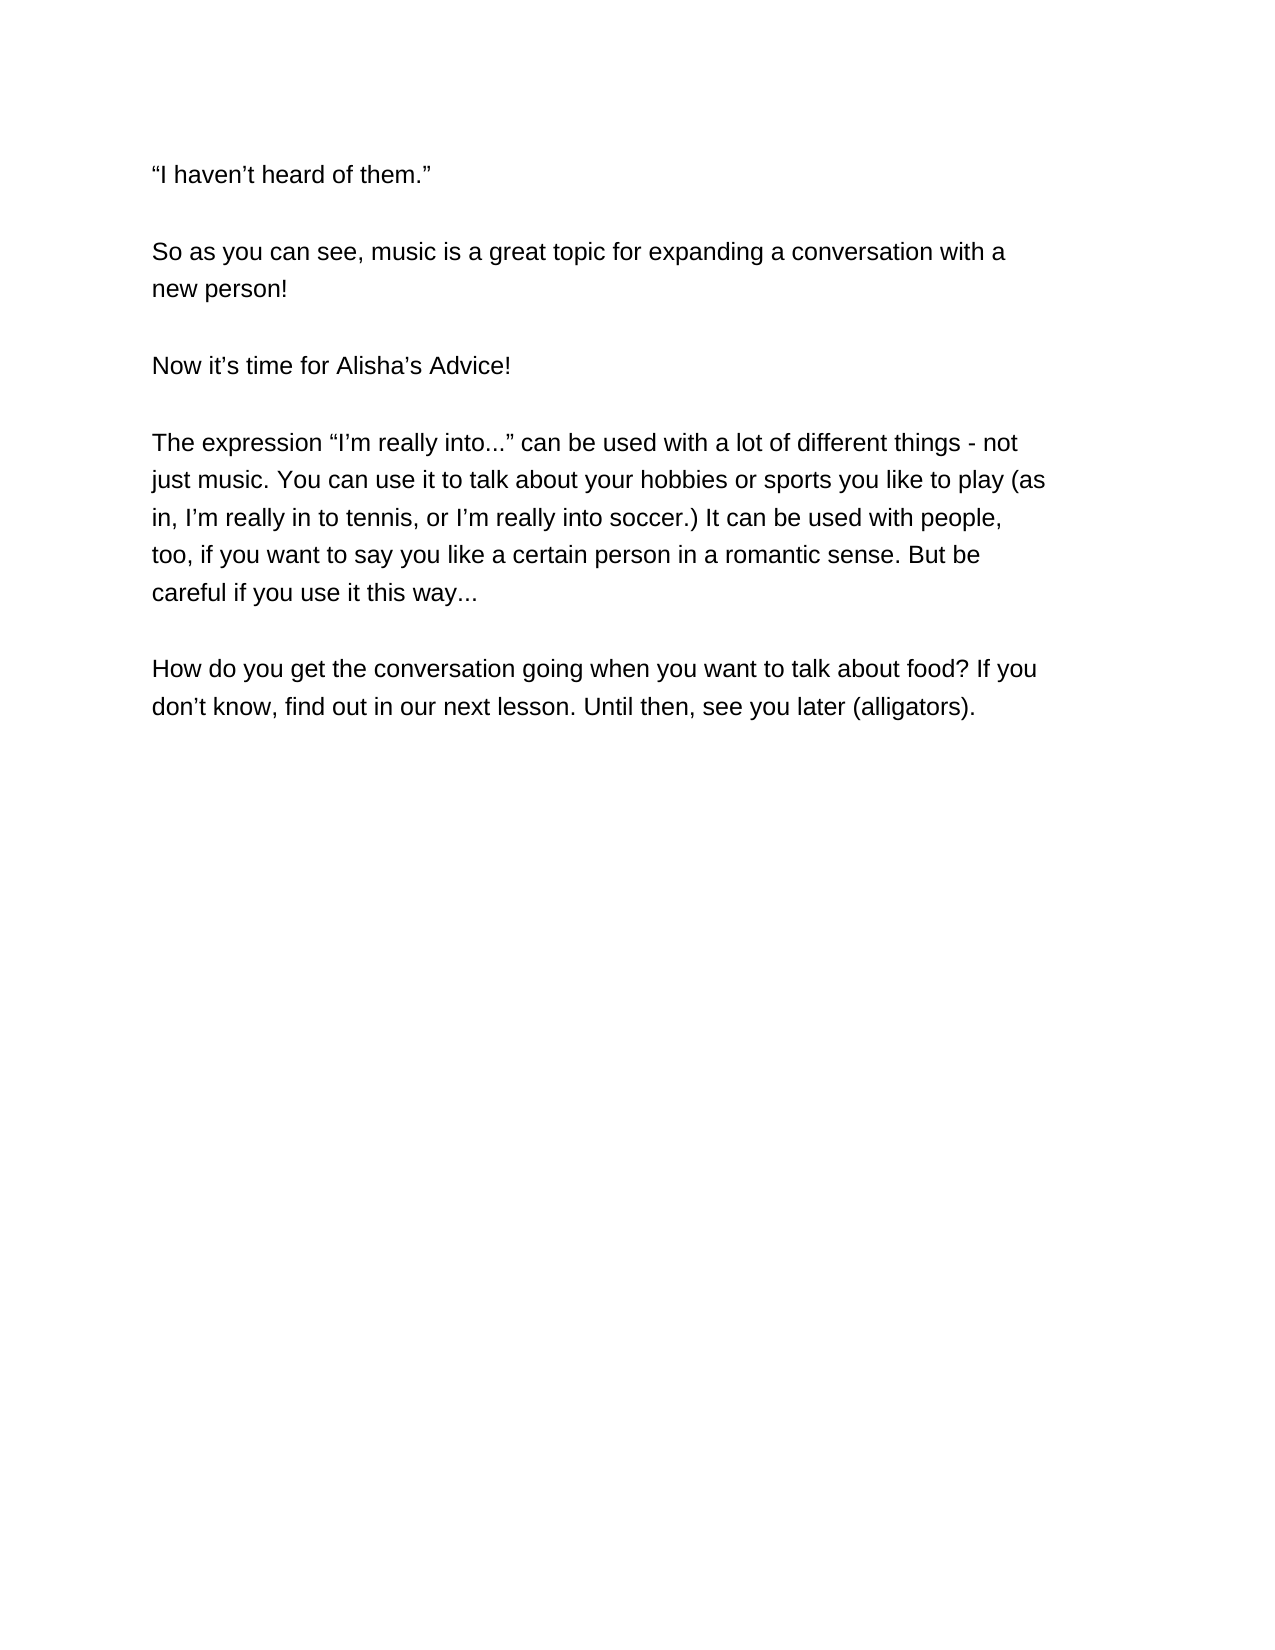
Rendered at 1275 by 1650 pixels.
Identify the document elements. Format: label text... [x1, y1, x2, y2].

table_cell Now it’s time for Alisha’s Advice! [150, 341, 1125, 417]
table_cell How do you get the conversation going when you want to talk about food? If you don’t know, find out in our next lesson. Until then, see you later (alligators). [150, 644, 1125, 758]
table_cell “I haven’t heard of them.” [150, 150, 1125, 227]
table_cell So as you can see, music is a great topic for expanding a conversation with a new person! [150, 227, 1125, 341]
table_cell The expression “I’m really into...” can be used with a lot of different things - not just music. You can use it to talk about your hobbies or sports you like to play (as in, I’m really in to tennis, or I’m really into soccer.) It can be used with people, too, if you want to say you like a certain person in a romantic sense. But be careful if you use it this way... [150, 417, 1125, 644]
